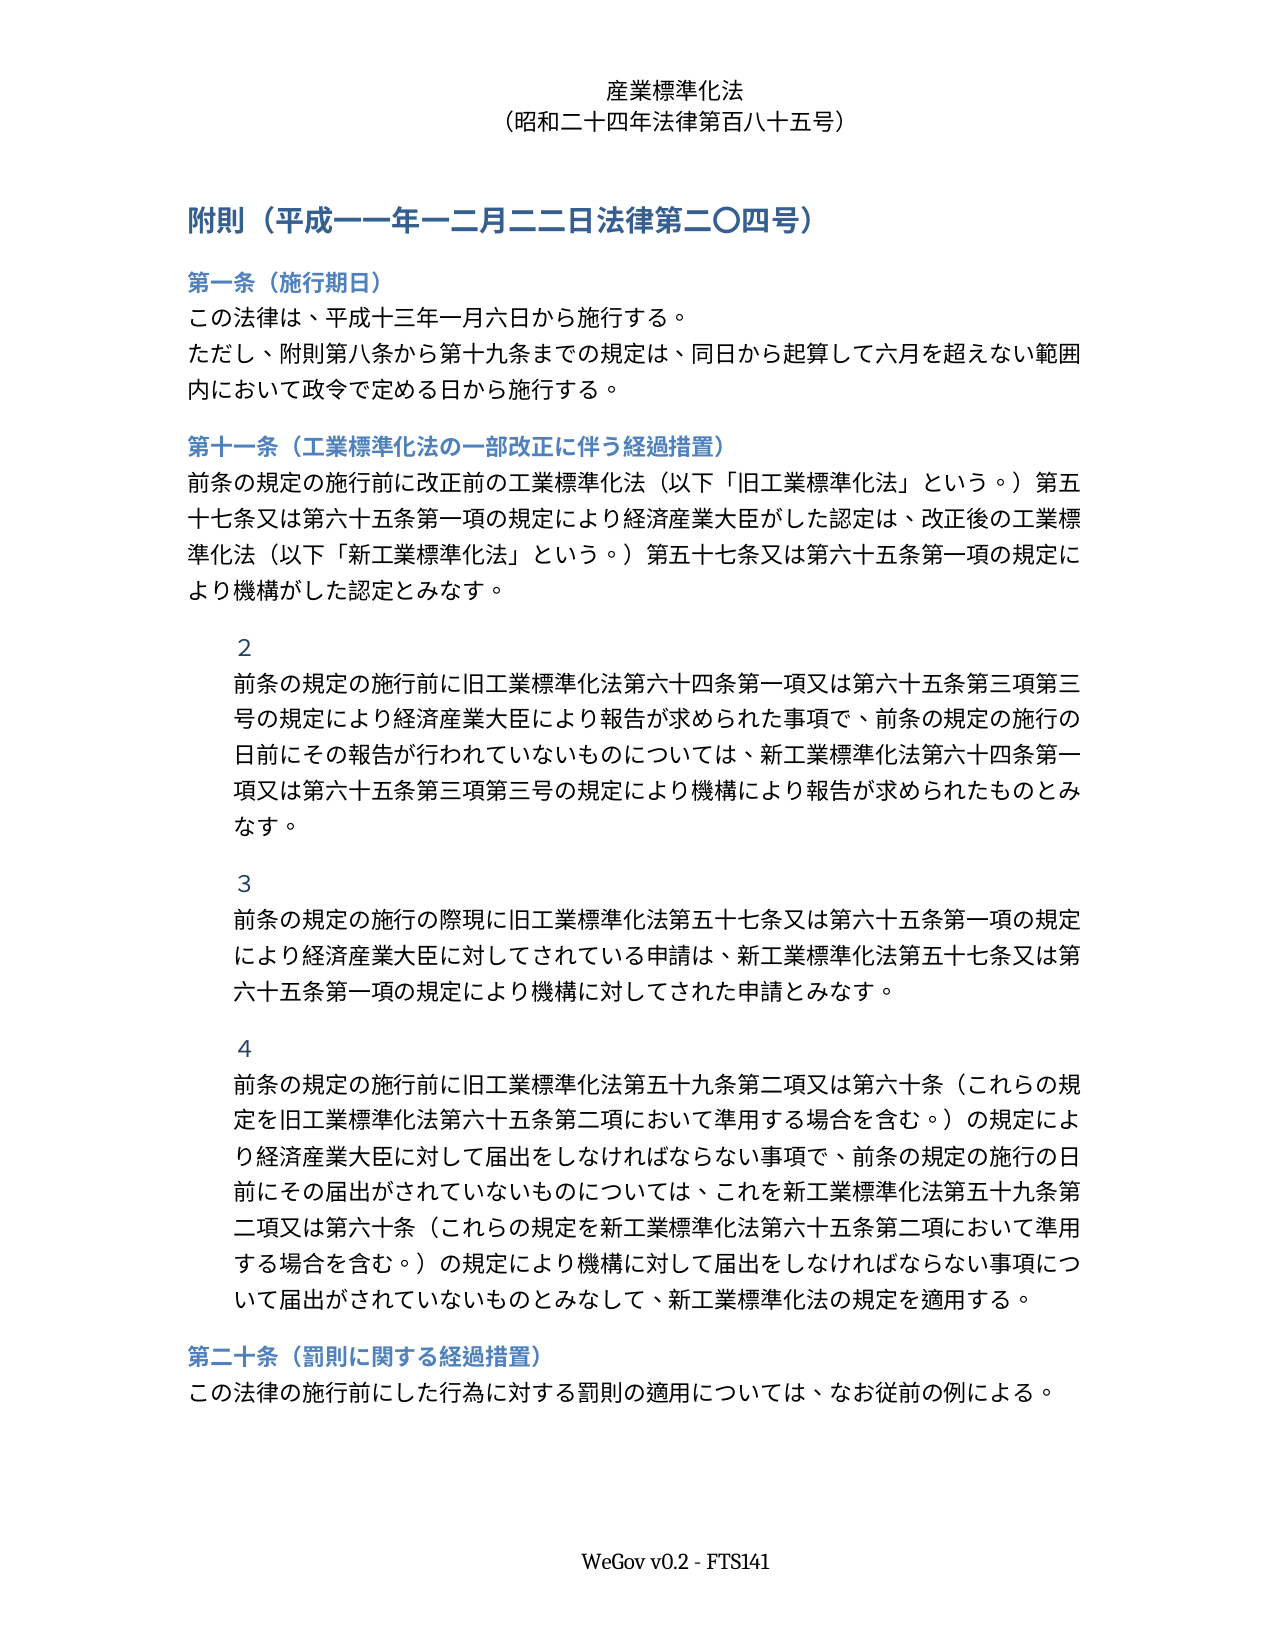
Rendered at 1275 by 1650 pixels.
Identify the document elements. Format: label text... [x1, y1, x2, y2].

text 前条の規定の施行前に改正前の工業標準化法（以下「旧工業標準化法」という。）第五十七条又は第六十五条第一項の規定により経済産業大臣がした認定は、改正後の工業標準化法（以下「新工業標準化法」という。）第五十七条又は第六十五条第一項の規定により機構がした認定とみなす。 [187, 467, 1087, 606]
text 前条の規定の施行の際現に旧工業標準化法第五十七条又は第六十五条第一項の規定により経済産業大臣に対してされている申請は、新工業標準化法第五十七条又は第六十五条第一項の規定により機構に対してされた申請とみなす。 [233, 904, 1087, 1007]
subtitle 第二十条（罰則に関する経過措置） [187, 1341, 1087, 1372]
subtitle ２ [233, 632, 1087, 663]
subtitle ３ [233, 868, 1087, 899]
subtitle 第十一条（工業標準化法の一部改正に伴う経過措置） [187, 431, 1087, 462]
text この法律は、平成十三年一月六日から施行する。 ただし、附則第八条から第十九条までの規定は、同日から起算して六月を超えない範囲内において政令で定める日から施行する。 [187, 302, 1087, 406]
text 前条の規定の施行前に旧工業標準化法第五十九条第二項又は第六十条（これらの規定を旧工業標準化法第六十五条第二項において準用する場合を含む。）の規定により経済産業大臣に対して届出をしなければならない事項で、前条の規定の施行の日前にその届出がされていないものについては、これを新工業標準化法第五十九条第二項又は第六十条（これらの規定を新工業標準化法第六十五条第二項において準用する場合を含む。）の規定により機構に対して届出をしなければならない事項について届出がされていないものとみなして、新工業標準化法の規定を適用する。 [233, 1068, 1087, 1315]
subtitle ４ [233, 1033, 1087, 1064]
subtitle 第一条（施行期日） [187, 266, 1087, 298]
text 前条の規定の施行前に旧工業標準化法第六十四条第一項又は第六十五条第三項第三号の規定により経済産業大臣により報告が求められた事項で、前条の規定の施行の日前にその報告が行われていないものについては、新工業標準化法第六十四条第一項又は第六十五条第三項第三号の規定により機構により報告が求められたものとみなす。 [233, 667, 1087, 842]
subtitle 附則（平成一一年一二月二二日法律第二〇四号） [187, 200, 1087, 240]
text この法律の施行前にした行為に対する罰則の適用については、なお従前の例による。 [187, 1377, 1087, 1408]
